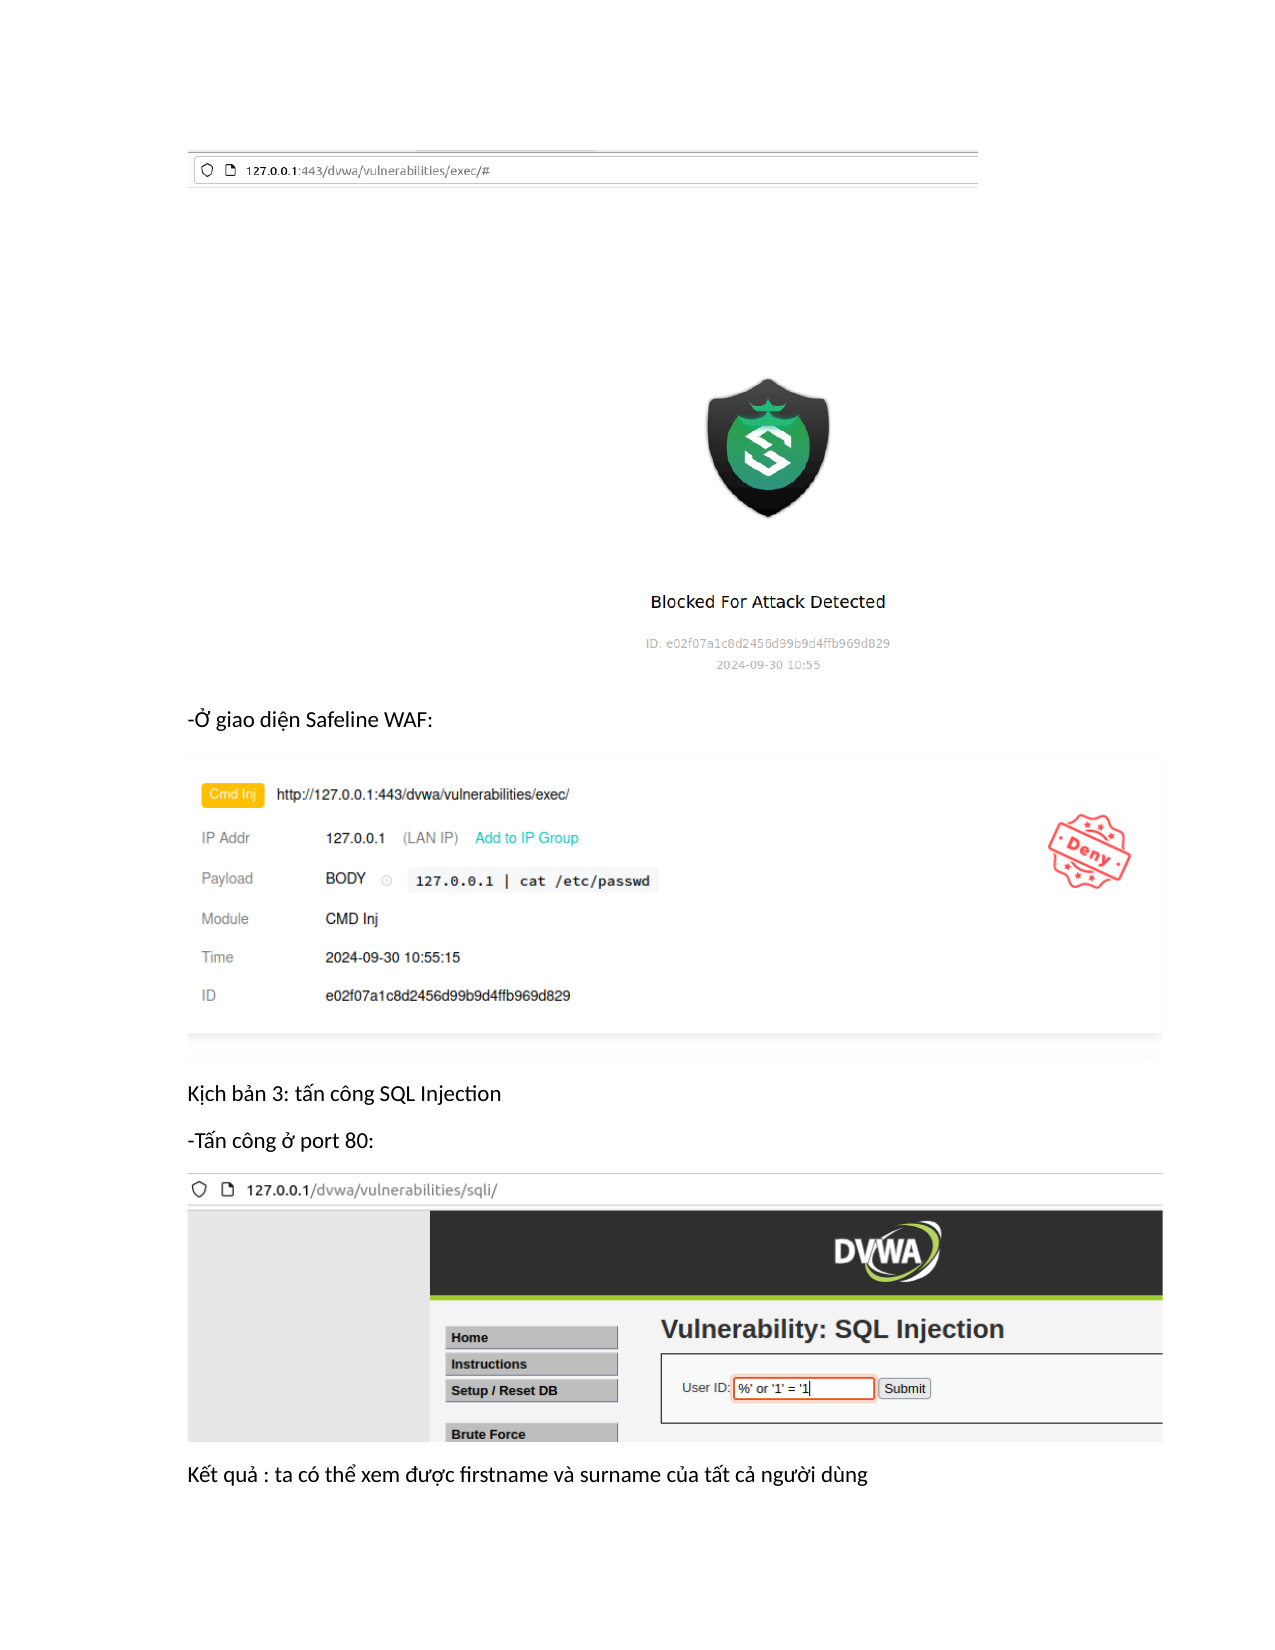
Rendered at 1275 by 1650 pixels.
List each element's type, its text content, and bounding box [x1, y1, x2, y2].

text -Ở giao diện Safeline WAF: [187, 706, 1125, 734]
text -Tấn công ở port 80: [187, 1126, 1125, 1154]
text Kết quả : ta có thể xem được firstname và surname của tất cả người dùng [187, 1460, 1125, 1488]
picture [187, 150, 979, 687]
text Kịch bản 3: tấn công SQL Injection [187, 1079, 1125, 1107]
picture [187, 752, 1163, 1061]
picture [187, 1173, 1163, 1442]
